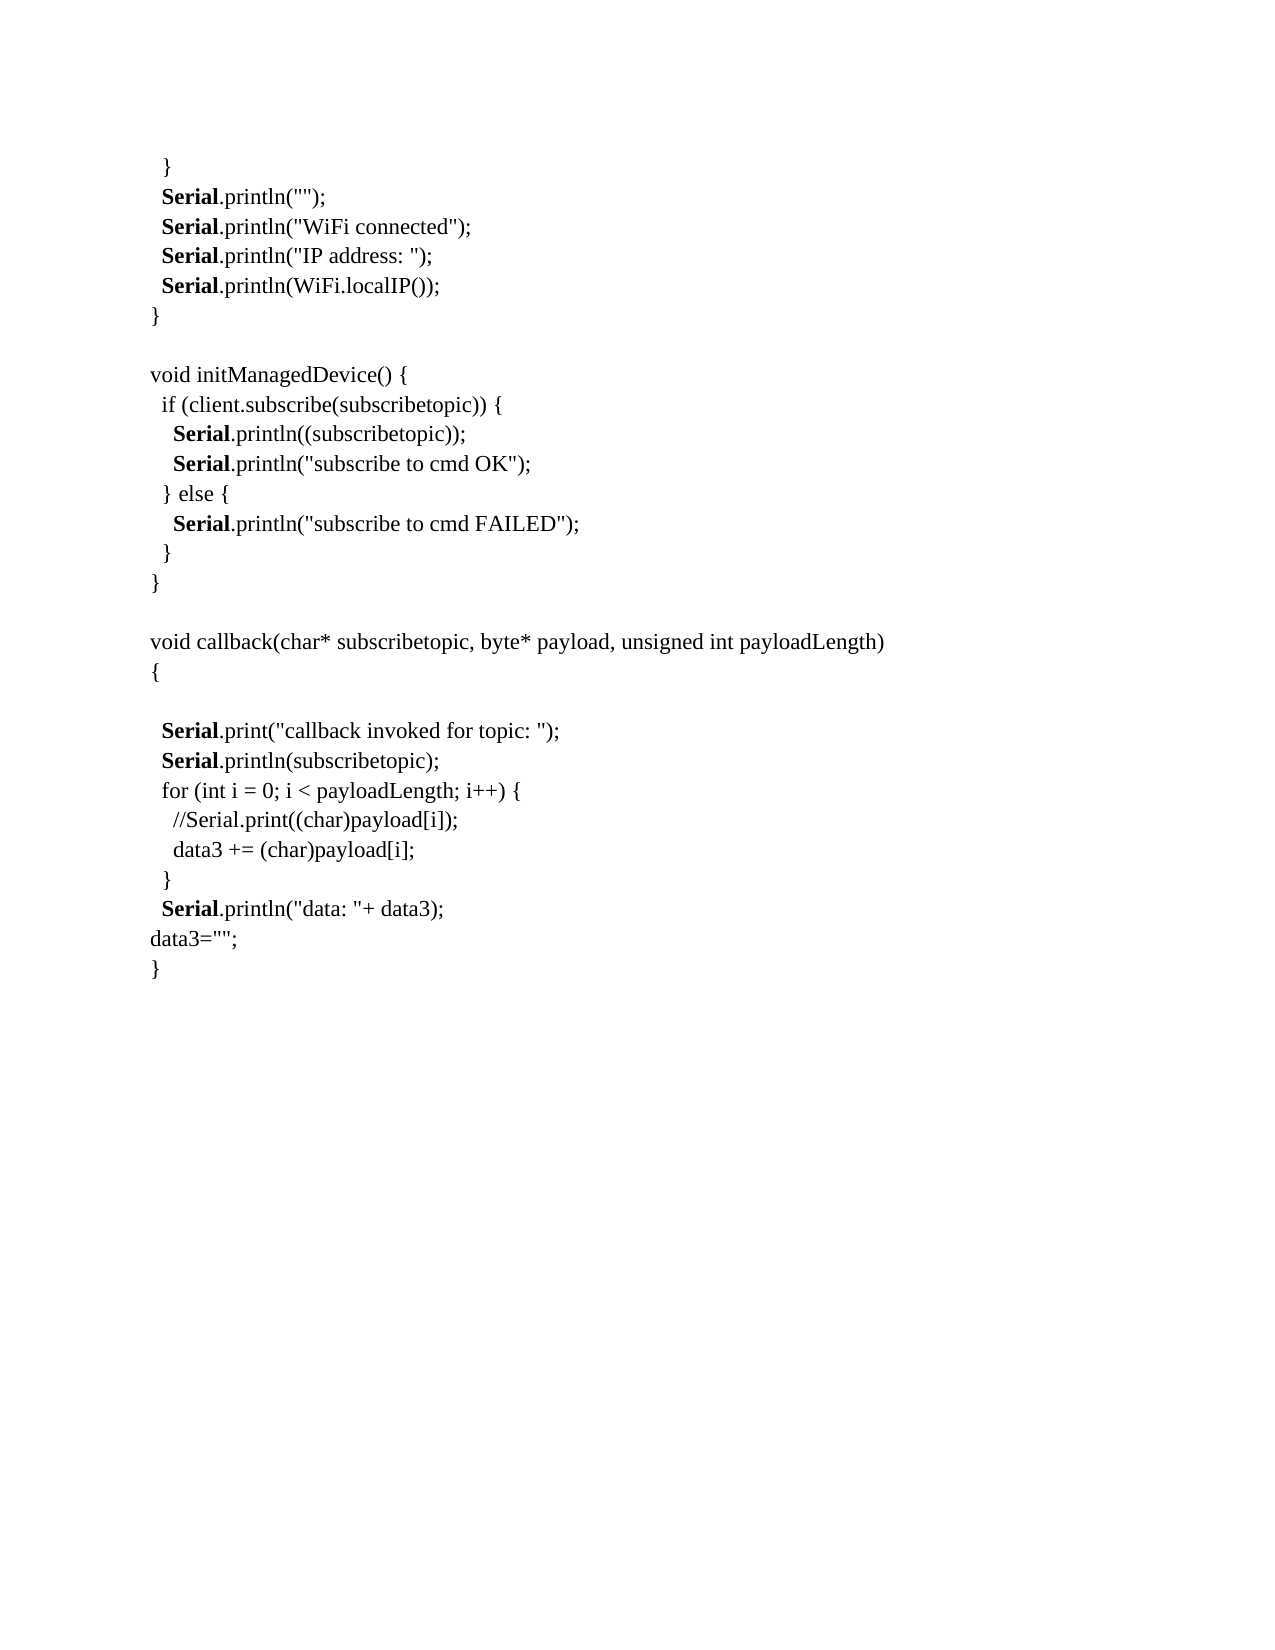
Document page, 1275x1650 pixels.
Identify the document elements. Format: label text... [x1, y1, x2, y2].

text Serial.println("WiFi connected"); [150, 209, 1125, 239]
text data3 += (char)payload[i]; [150, 833, 1125, 862]
text } [150, 952, 1125, 981]
text Serial.println("subscribe to cmd OK"); [150, 447, 1125, 477]
text } [150, 862, 1125, 892]
text } [150, 566, 1125, 595]
text Serial.println(""); [150, 180, 1125, 209]
text Serial.println((subscribetopic)); [150, 417, 1125, 447]
text Serial.println(WiFi.localIP()); [150, 269, 1125, 298]
text Serial.print("callback invoked for topic: "); [150, 714, 1125, 744]
text { [150, 655, 1125, 684]
text } [150, 298, 1125, 328]
text } [150, 536, 1125, 566]
text Serial.println(subscribetopic); [150, 744, 1125, 773]
text } else { [150, 477, 1125, 506]
text } [150, 150, 1125, 180]
text data3=""; [150, 922, 1125, 952]
text void callback(char* subscribetopic, byte* payload, unsigned int payloadLength) [150, 625, 1125, 655]
text Serial.println("IP address: "); [150, 239, 1125, 269]
text if (client.subscribe(subscribetopic)) { [150, 387, 1125, 417]
text void initManagedDevice() { [150, 358, 1125, 387]
text //Serial.print((char)payload[i]); [150, 803, 1125, 833]
text Serial.println("data: "+ data3); [150, 892, 1125, 922]
text for (int i = 0; i < payloadLength; i++) { [150, 773, 1125, 803]
text Serial.println("subscribe to cmd FAILED"); [150, 506, 1125, 536]
